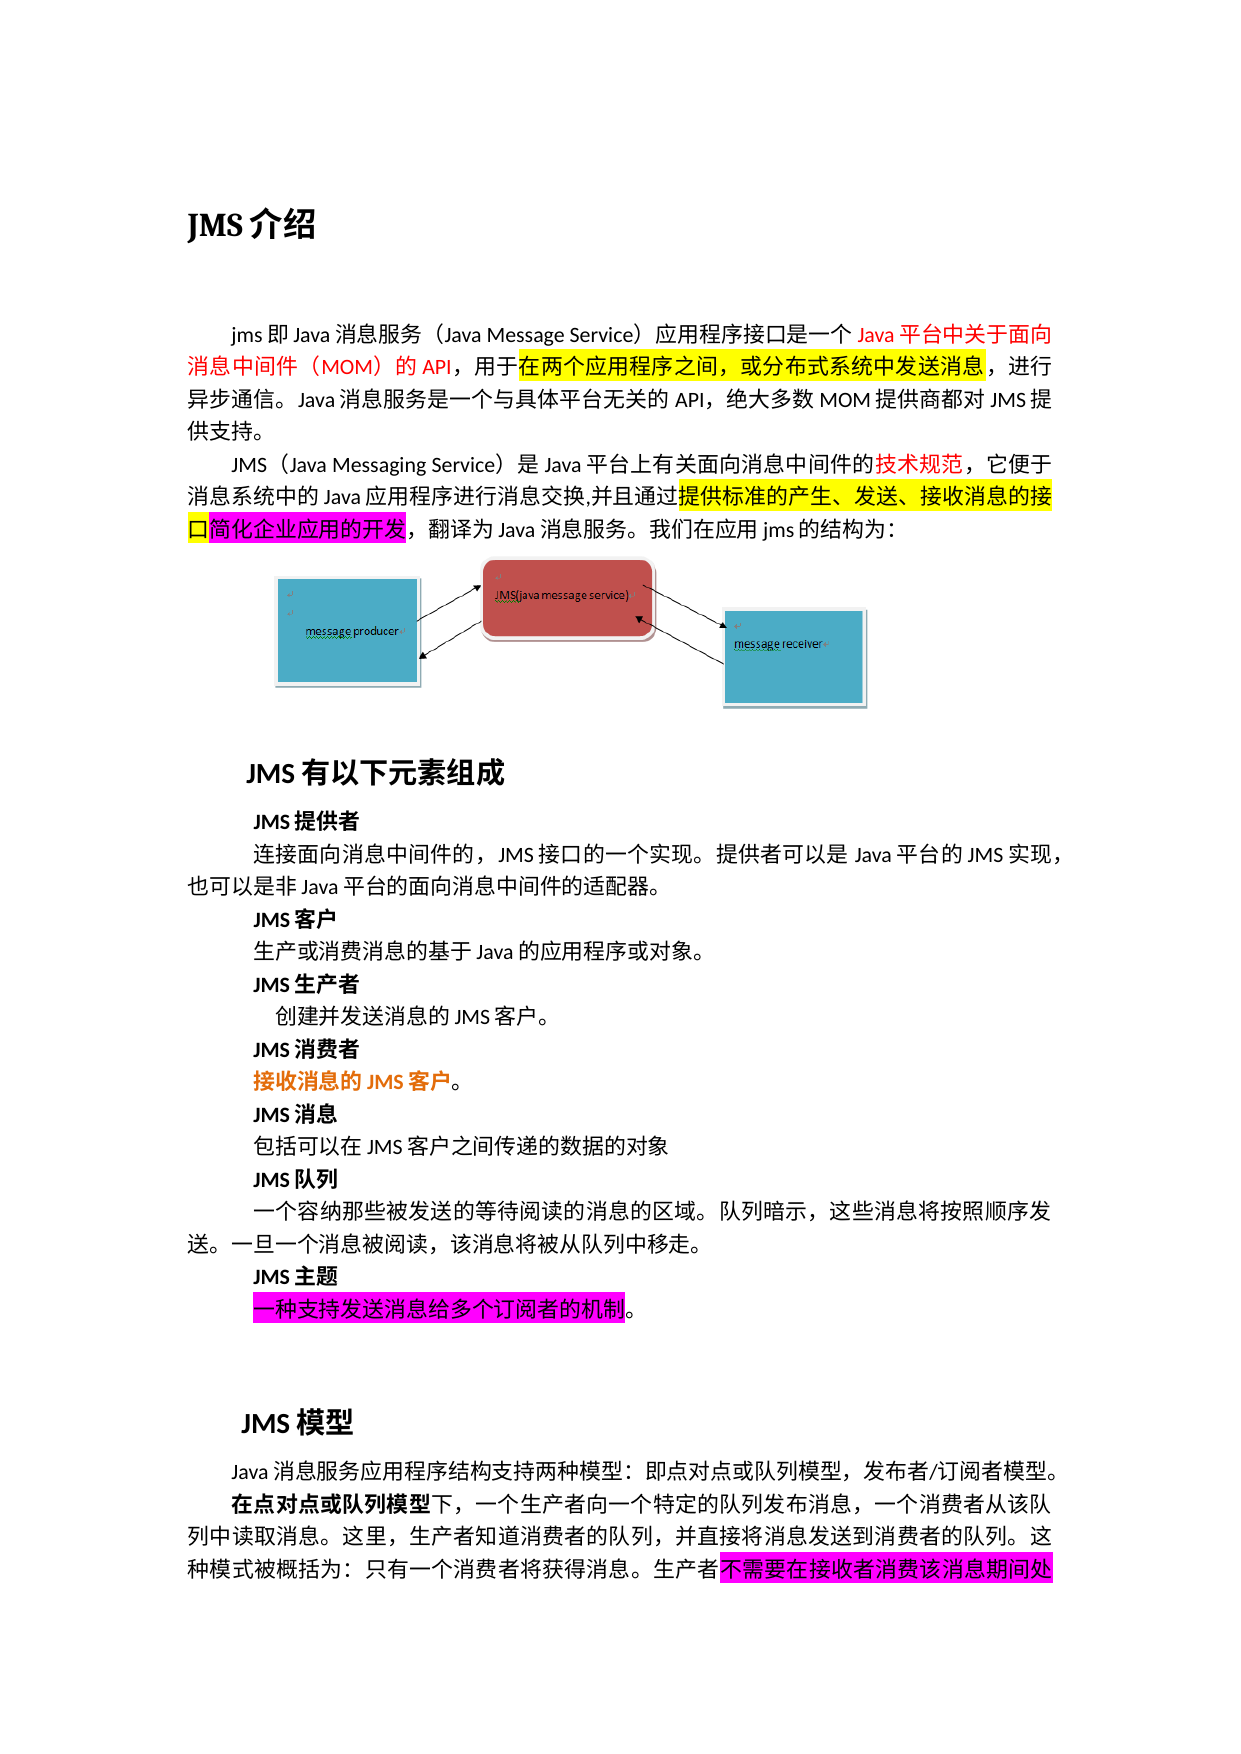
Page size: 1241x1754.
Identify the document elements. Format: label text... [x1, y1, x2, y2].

text JMS消息 [187, 1096, 1053, 1129]
text JMS消费者 [187, 1031, 1053, 1064]
text 连接面向消息中间件的，JMS接口的一个实现。提供者可以是Java平台的JMS实现，也可以是非Java平台的面向消息中间件的适配器。 [187, 836, 1053, 901]
text 接收消息的JMS客户。 [187, 1064, 1053, 1096]
text JMS主题 [187, 1259, 1053, 1291]
text 一个容纳那些被发送的等待阅读的消息的区域。队列暗示，这些消息将按照顺序发送。一旦一个消息被阅读，该消息将被从队列中移走。 [187, 1194, 1053, 1259]
text 包括可以在JMS客户之间传递的数据的对象 [187, 1129, 1053, 1161]
text 创建并发送消息的JMS客户。 [187, 999, 1053, 1031]
text JMS队列 [187, 1161, 1053, 1194]
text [187, 1486, 1053, 1584]
subtitle JMS介绍 [187, 189, 1053, 254]
text JMS生产者 [187, 966, 1053, 999]
text JMS提供者 [187, 804, 1053, 836]
text 一种支持发送消息给多个订阅者的机制。 [187, 1291, 1053, 1324]
text Java消息服务应用程序结构支持两种模型：即点对点或队列模型，发布者/订阅者模型。 [187, 1454, 1053, 1486]
text JMS有以下元素组成 [187, 739, 1053, 804]
text JMS（Java Messaging Service）是Java平台上有关面向消息中间件的技术规范，它便于消息系统中的Java应用程序进行消息交换,并且通过提供标准的产生、发送、接收消息的接口简化企业应用的开发，翻译为Java消息服务。我们在应用jms的结构为： [187, 446, 1053, 544]
picture [246, 543, 889, 731]
text 生产或消费消息的基于Java的应用程序或对象。 [187, 934, 1053, 966]
text JMS模型 [187, 1389, 1053, 1454]
text jms即Java消息服务（Java Message Service）应用程序接口是一个Java平台中关于面向消息中间件（MOM）的API，用于在两个应用程序之间，或分布式系统中发送消息，进行异步通信。Java消息服务是一个与具体平台无关的API，绝大多数MOM提供商都对JMS提供支持。 [187, 316, 1053, 446]
text JMS客户 [187, 901, 1053, 934]
